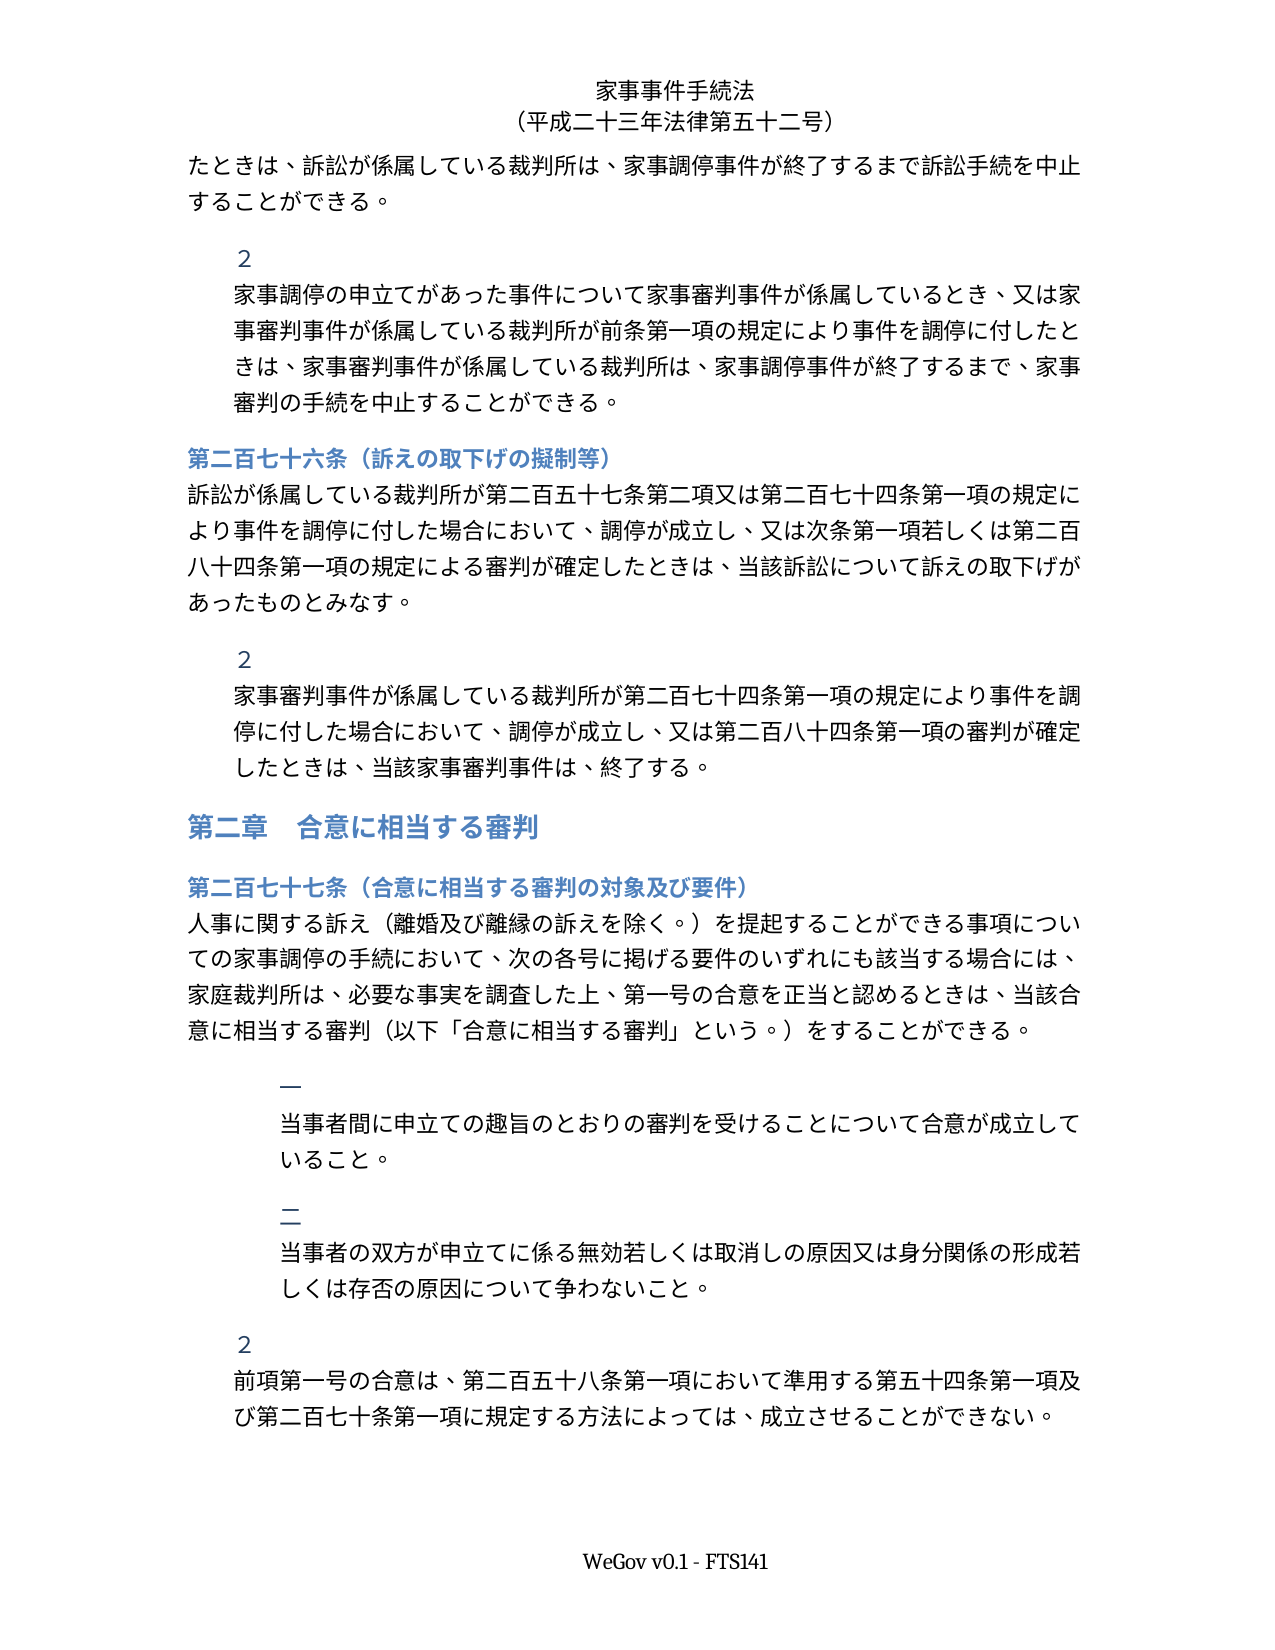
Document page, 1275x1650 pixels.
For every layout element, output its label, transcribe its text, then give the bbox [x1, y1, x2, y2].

subtitle ２ [233, 644, 1087, 675]
subtitle ２ [233, 1329, 1087, 1361]
text 人事に関する訴え（離婚及び離縁の訴えを除く。）を提起することができる事項についての家事調停の手続において、次の各号に掲げる要件のいずれにも該当する場合には、家庭裁判所は、必要な事実を調査した上、第一号の合意を正当と認めるときは、当該合意に相当する審判（以下「合意に相当する審判」という。）をすることができる。 [187, 907, 1087, 1047]
text 家事調停の申立てがあった事件について訴訟が係属しているとき、又は訴訟が係属している裁判所が第二百五十七条第二項若しくは前条第一項の規定により事件を調停に付したときは、訴訟が係属している裁判所は、家事調停事件が終了するまで訴訟手続を中止することができる。 [187, 150, 1087, 217]
subtitle 第二百七十七条（合意に相当する審判の対象及び要件） [187, 872, 1087, 903]
text 当事者間に申立ての趣旨のとおりの審判を受けることについて合意が成立していること。 [279, 1108, 1087, 1175]
text 家事調停の申立てがあった事件について家事審判事件が係属しているとき、又は家事審判事件が係属している裁判所が前条第一項の規定により事件を調停に付したときは、家事審判事件が係属している裁判所は、家事調停事件が終了するまで、家事審判の手続を中止することができる。 [233, 279, 1087, 418]
subtitle 第二章 合意に相当する審判 [187, 808, 1087, 845]
subtitle 一 [279, 1072, 1087, 1103]
text 当事者の双方が申立てに係る無効若しくは取消しの原因又は身分関係の形成若しくは存否の原因について争わないこと。 [279, 1237, 1087, 1304]
text 訴訟が係属している裁判所が第二百五十七条第二項又は第二百七十四条第一項の規定により事件を調停に付した場合において、調停が成立し、又は次条第一項若しくは第二百八十四条第一項の規定による審判が確定したときは、当該訴訟について訴えの取下げがあったものとみなす。 [187, 479, 1087, 618]
text 家事審判事件が係属している裁判所が第二百七十四条第一項の規定により事件を調停に付した場合において、調停が成立し、又は第二百八十四条第一項の審判が確定したときは、当該家事審判事件は、終了する。 [233, 680, 1087, 783]
subtitle 第二百七十六条（訴えの取下げの擬制等） [187, 443, 1087, 474]
subtitle ２ [233, 243, 1087, 274]
subtitle 二 [279, 1201, 1087, 1232]
text 前項第一号の合意は、第二百五十八条第一項において準用する第五十四条第一項及び第二百七十条第一項に規定する方法によっては、成立させることができない。 [233, 1365, 1087, 1432]
